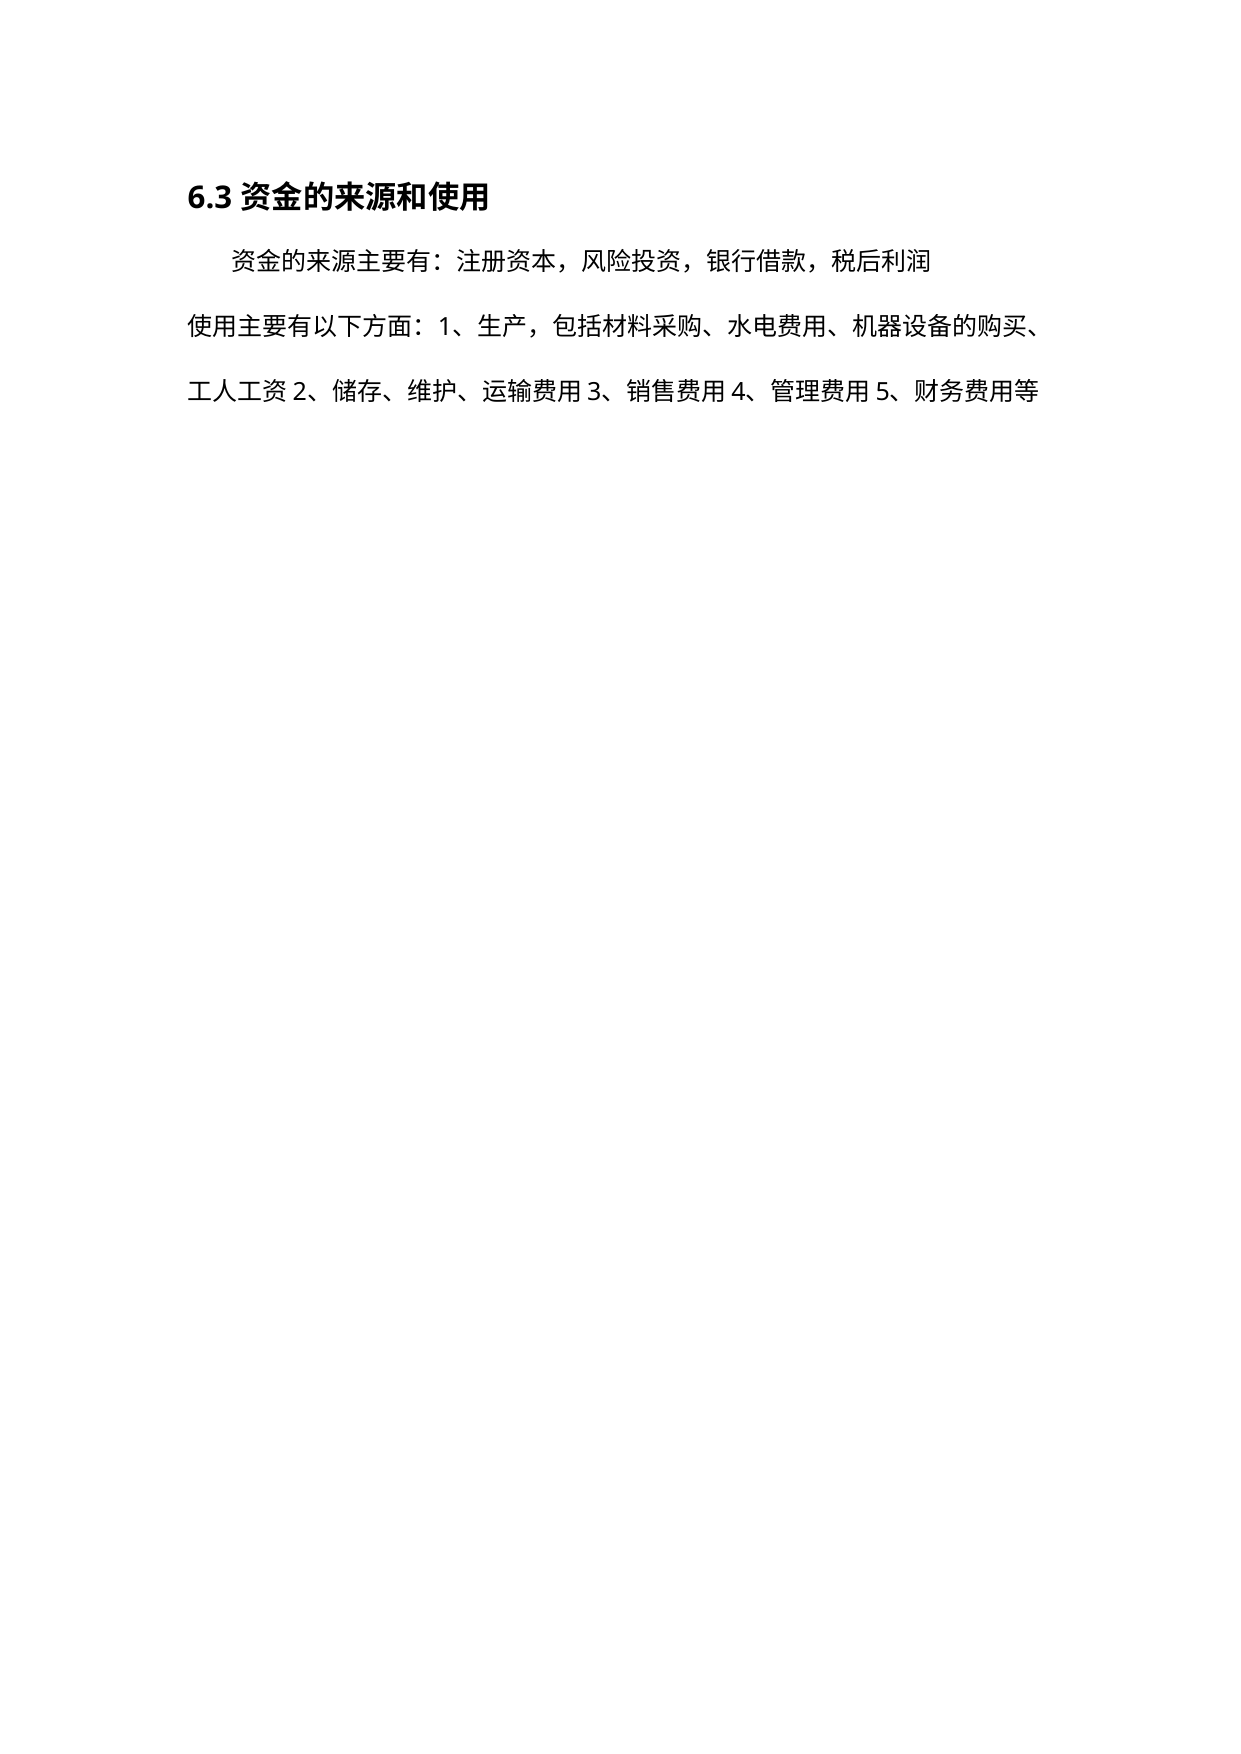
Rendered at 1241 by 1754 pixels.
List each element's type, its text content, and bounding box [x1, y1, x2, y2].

text 资金的来源主要有：注册资本，风险投资，银行借款，税后利润 [187, 227, 1053, 292]
text 6.3 资金的来源和使用 [187, 162, 1053, 227]
text 使用主要有以下方面：1、生产，包括材料采购、水电费用、机器设备的购买、工人工资2、储存、维护、运输费用3、销售费用4、管理费用5、财务费用等 [187, 292, 1053, 422]
